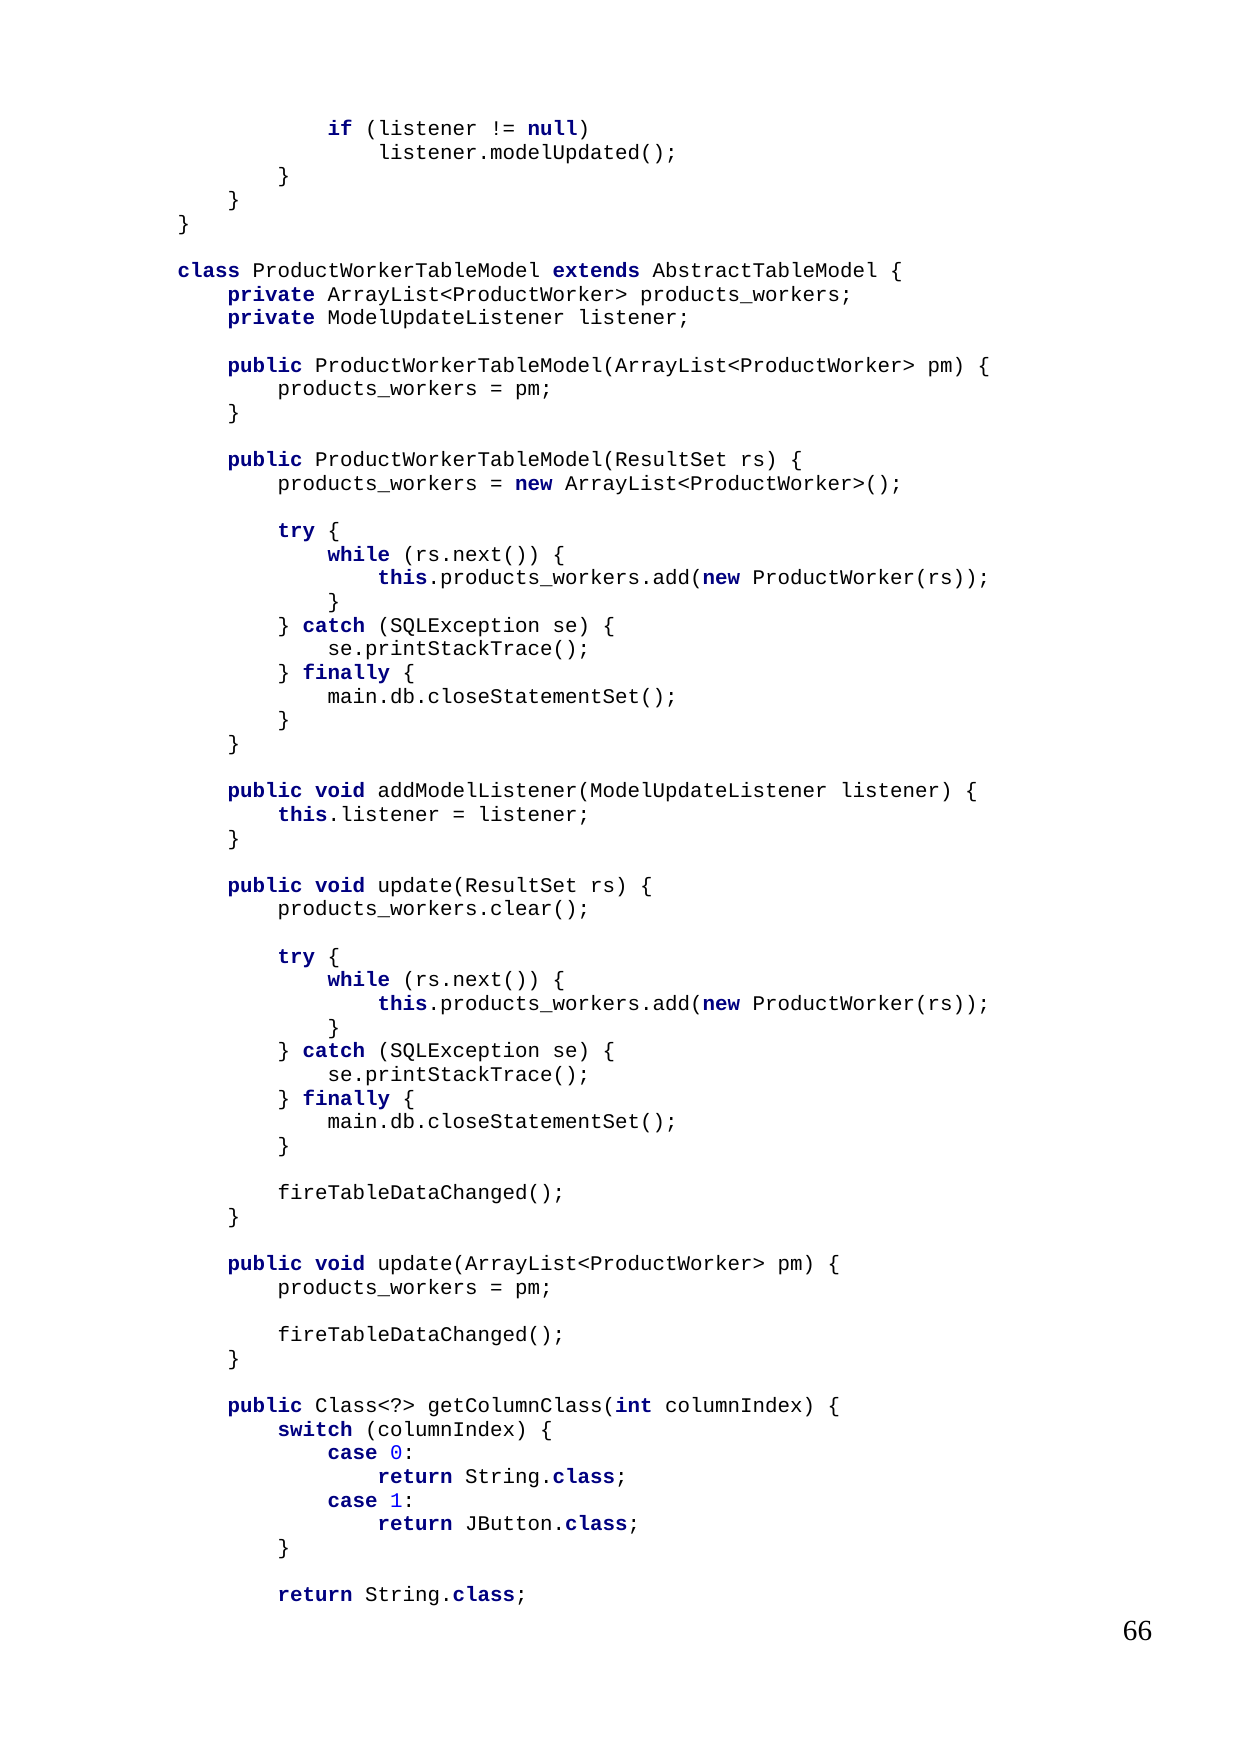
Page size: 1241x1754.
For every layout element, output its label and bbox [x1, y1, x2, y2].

text [177, 118, 1152, 1608]
